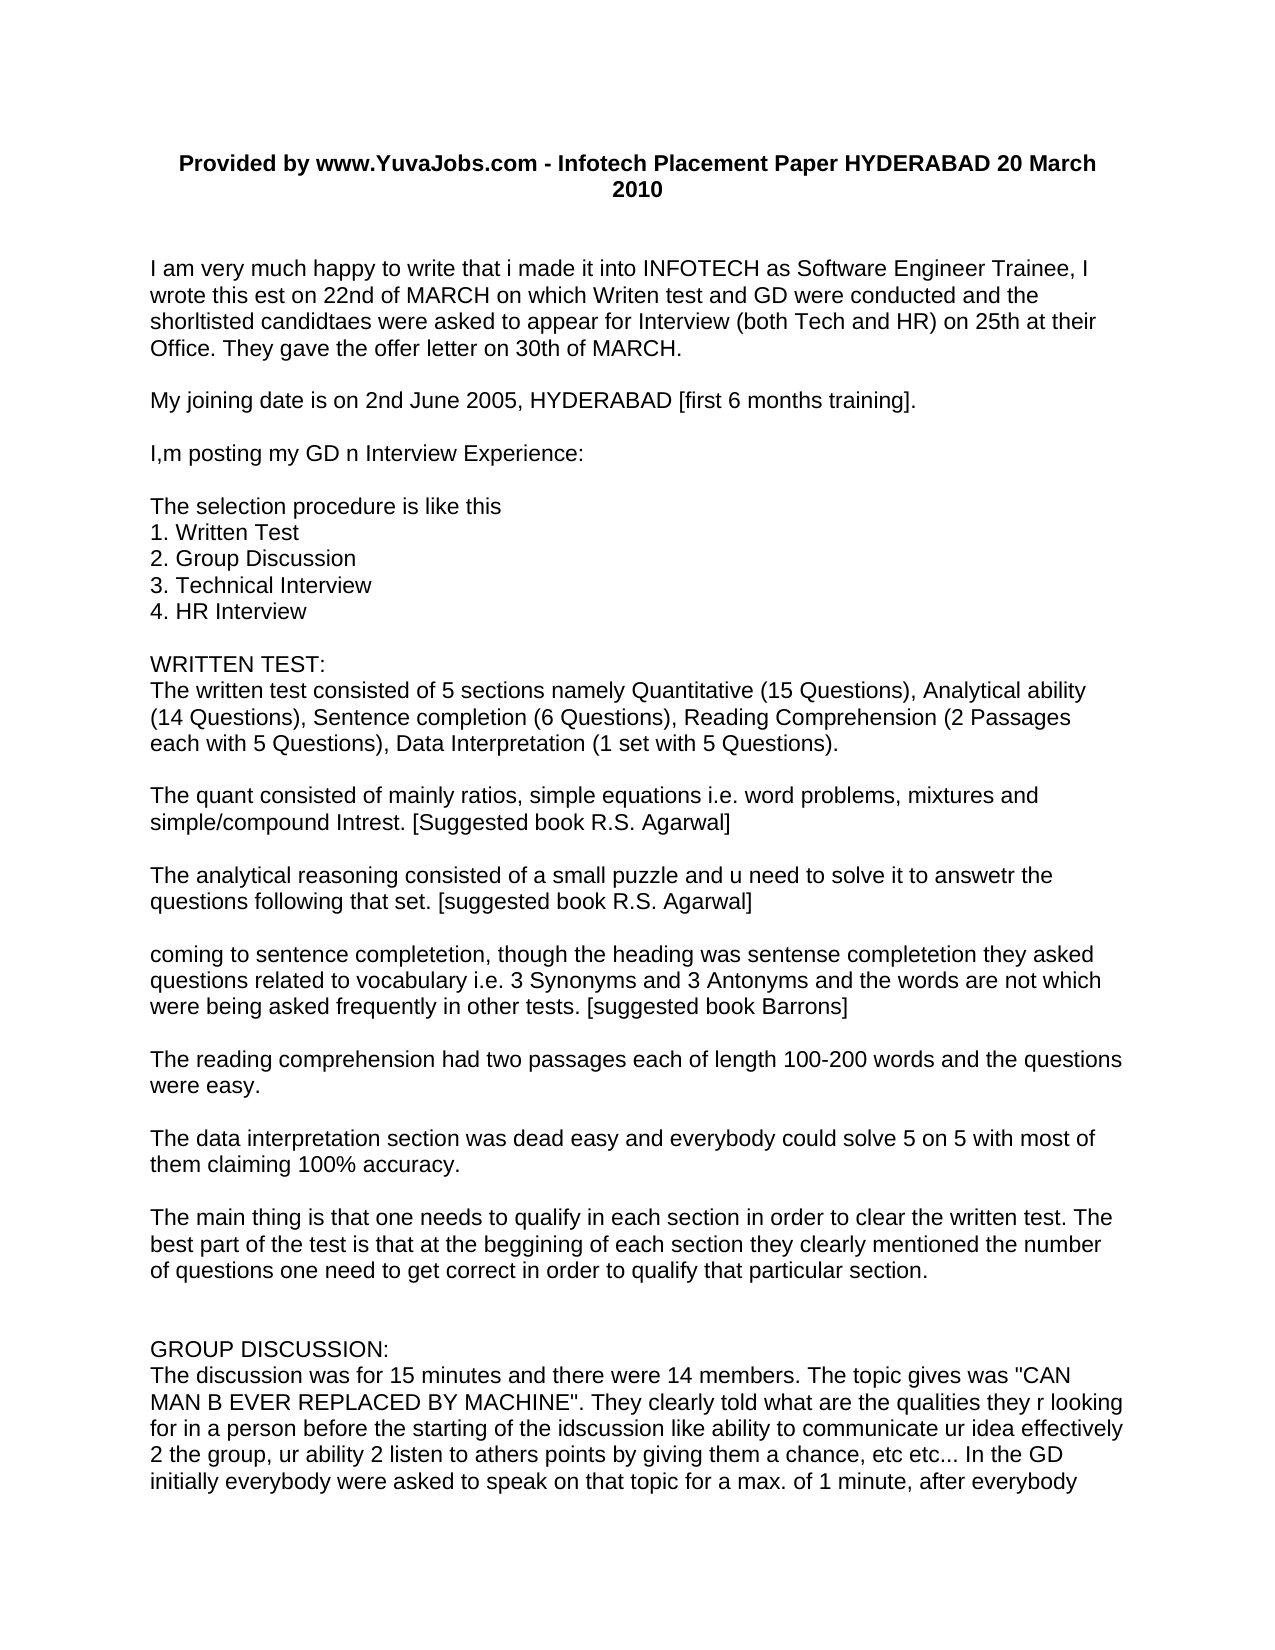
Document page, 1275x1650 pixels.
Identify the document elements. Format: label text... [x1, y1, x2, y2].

text I,m posting my GD n Interview Experience: [150, 440, 1125, 466]
text The quant consisted of mainly ratios, simple equations i.e. word problems, mixtures and simple/compound Intrest. [Suggested book R.S. Agarwal] [150, 782, 1125, 835]
text The analytical reasoning consisted of a small puzzle and u need to solve it to answetr the questions following that set. [suggested book R.S. Agarwal] [150, 862, 1125, 914]
text Provided by www.YuvaJobs.com - Infotech Placement Paper HYDERABAD 20 March 2010 [150, 150, 1125, 203]
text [150, 1362, 1125, 1494]
text My joining date is on 2nd June 2005, HYDERABAD [first 6 months training]. [150, 387, 1125, 413]
text The written test consisted of 5 sections namely Quantitative (15 Questions), Analytical ability (14 Questions), Sentence completion (6 Questions), Reading Comprehension (2 Passages each with 5 Questions), Data Interpretation (1 set with 5 Questions). [150, 677, 1125, 756]
text 4. HR Interview [150, 598, 1125, 624]
text coming to sentence completetion, though the heading was sentense completetion they asked questions related to vocabulary i.e. 3 Synonyms and 3 Antonyms and the words are not which were being asked frequently in other tests. [suggested book Barrons] [150, 941, 1125, 1020]
text I am very much happy to write that i made it into INFOTECH as Software Engineer Trainee, I wrote this est on 22nd of MARCH on which Writen test and GD were conducted and the shorltisted candidtaes were asked to appear for Interview (both Tech and HR) on 25th at their Office. They gave the offer letter on 30th of MARCH. [150, 255, 1125, 361]
text The selection procedure is like this [150, 493, 1125, 519]
text The data interpretation section was dead easy and everybody could solve 5 on 5 with most of them claiming 100% accuracy. [150, 1125, 1125, 1178]
text 2. Group Discussion [150, 545, 1125, 572]
text GROUP DISCUSSION: [150, 1336, 1125, 1362]
text 1. Written Test [150, 519, 1125, 545]
text WRITTEN TEST: [150, 651, 1125, 677]
text The main thing is that one needs to qualify in each section in order to clear the written test. The best part of the test is that at the beggining of each section they clearly mentioned the number of questions one need to get correct in order to qualify that particular section. [150, 1204, 1125, 1283]
text The reading comprehension had two passages each of length 100-200 words and the questions were easy. [150, 1046, 1125, 1099]
text 3. Technical Interview [150, 572, 1125, 598]
